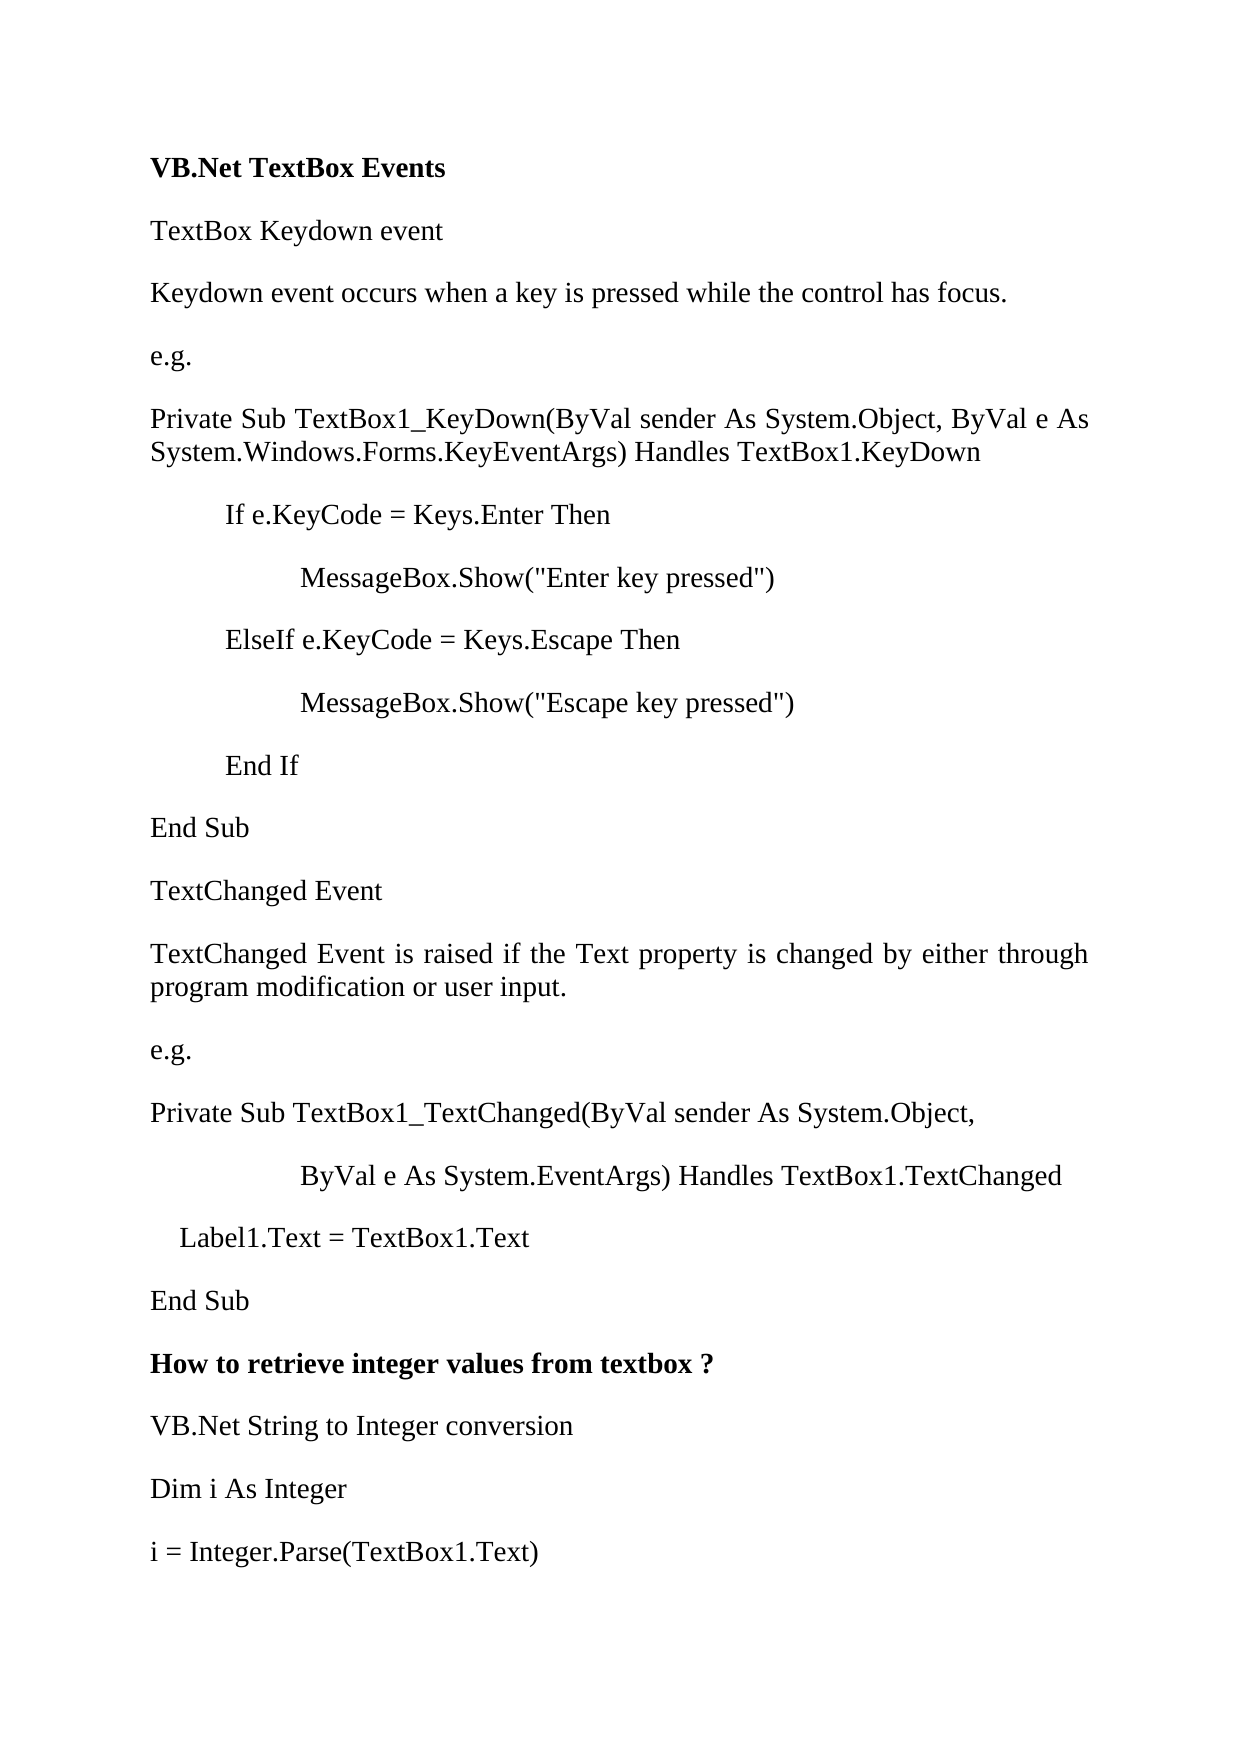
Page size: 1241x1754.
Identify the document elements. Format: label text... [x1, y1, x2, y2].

text How to retrieve integer values from textbox ? [150, 1346, 1090, 1379]
text TextChanged Event is raised if the Text property is changed by either through program modification or user input. [150, 936, 1090, 1003]
text ElseIf e.KeyCode = Keys.Escape Then [150, 622, 1090, 656]
text ByVal e As System.EventArgs) Handles TextBox1.TextChanged [150, 1158, 1090, 1191]
text Private Sub TextBox1_TextChanged(ByVal sender As System.Object, [150, 1095, 1090, 1128]
text VB.Net TextBox Events [150, 150, 1090, 183]
text e.g. [150, 338, 1090, 372]
text Keydown event occurs when a key is pressed while the control has focus. [150, 275, 1090, 309]
text End Sub [150, 811, 1090, 844]
text TextBox Keydown event [150, 213, 1090, 246]
text Private Sub TextBox1_KeyDown(ByVal sender As System.Object, ByVal e As System.Windows.Forms.KeyEventArgs) Handles TextBox1.KeyDown [150, 401, 1090, 468]
text End If [150, 748, 1090, 781]
text Label1.Text = TextBox1.Text [150, 1220, 1090, 1254]
text VB.Net String to Integer conversion [150, 1408, 1090, 1442]
text MessageBox.Show("Escape key pressed") [150, 685, 1090, 719]
text e.g. [150, 1032, 1090, 1066]
text TextChanged Event [150, 873, 1090, 907]
text If e.KeyCode = Keys.Enter Then [150, 497, 1090, 531]
text End Sub [150, 1283, 1090, 1317]
text Dim i As Integer [150, 1471, 1090, 1505]
text MessageBox.Show("Enter key pressed") [150, 560, 1090, 593]
text i = Integer.Parse(TextBox1.Text) [150, 1534, 1090, 1567]
